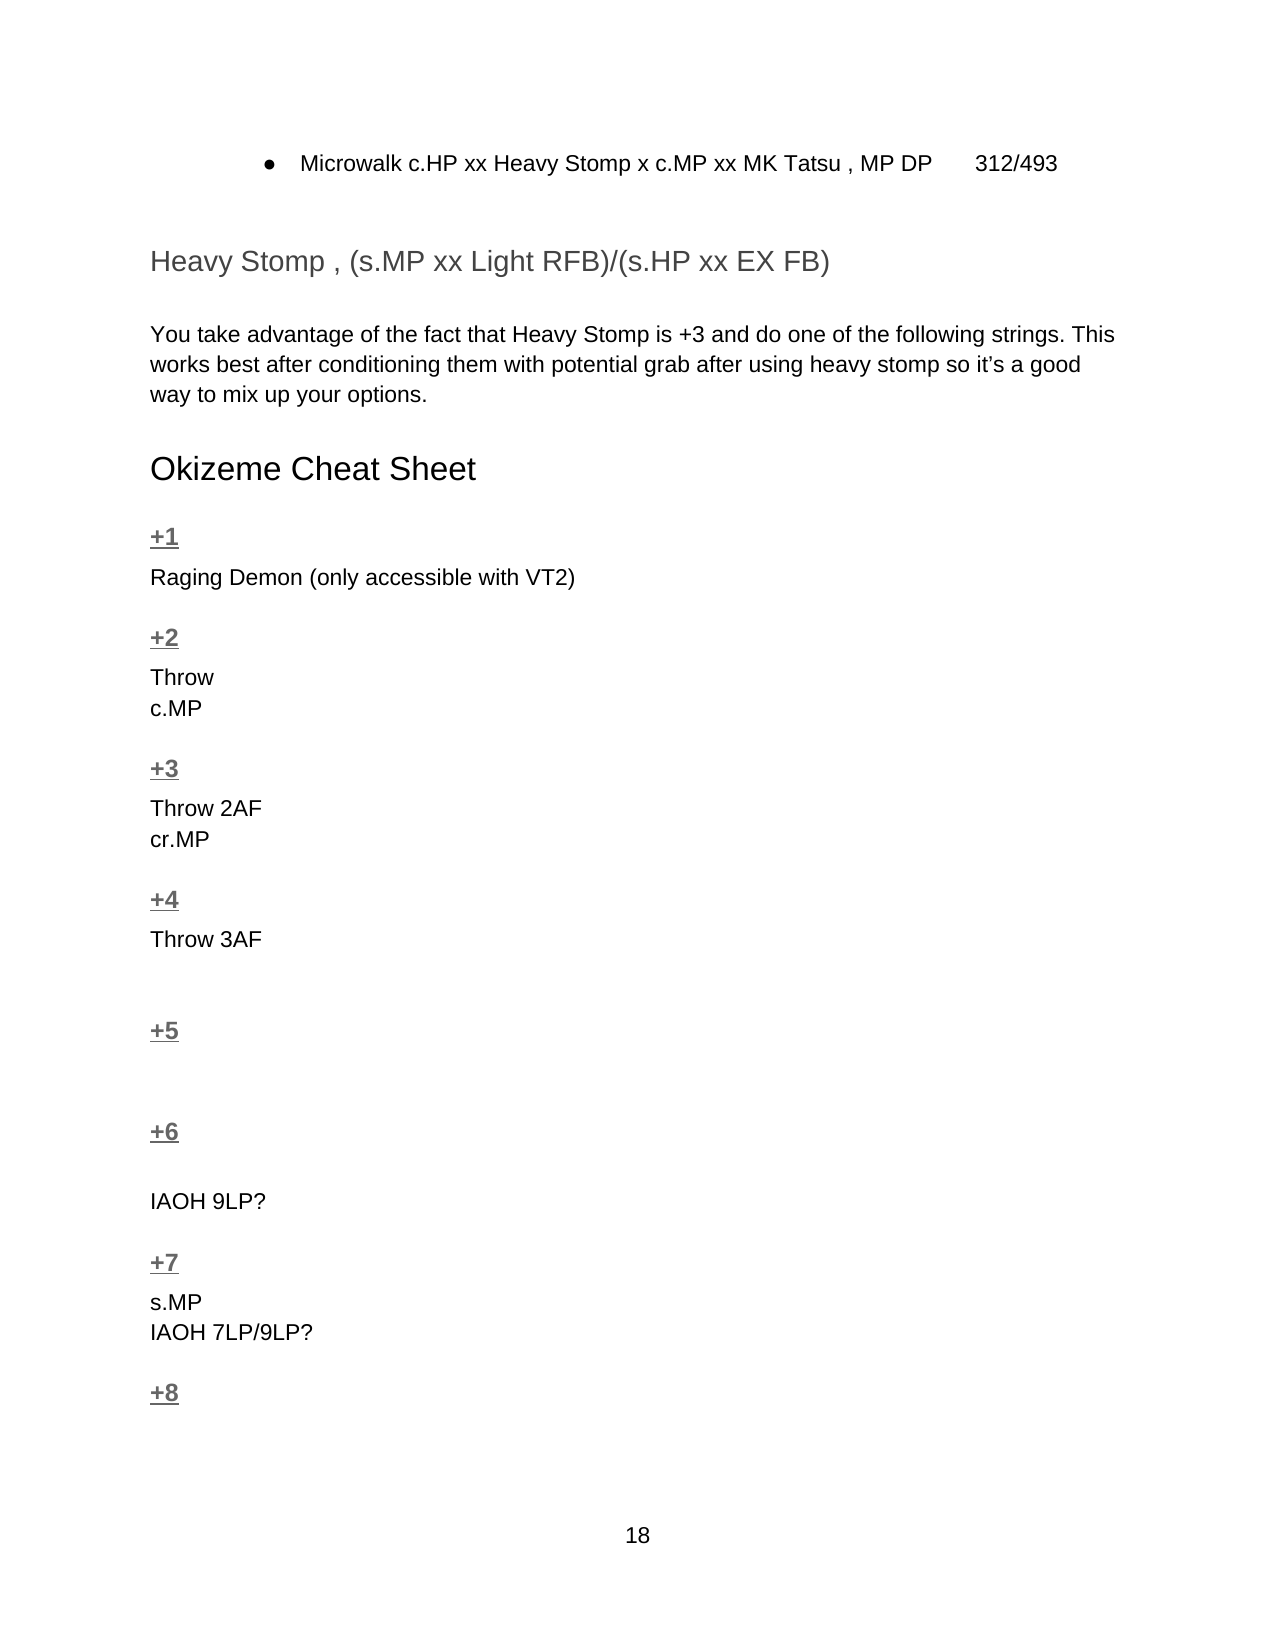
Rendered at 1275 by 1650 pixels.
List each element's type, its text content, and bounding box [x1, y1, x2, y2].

subtitle +5 [150, 1016, 1125, 1044]
text IAOH 7LP/9LP? [150, 1319, 1125, 1345]
subtitle +3 [150, 754, 1125, 783]
text You take advantage of the fact that Heavy Stomp is +3 and do one of the following strings. This works best after conditioning them with potential grab after using heavy stomp so it’s a good way to mix up your options. [150, 321, 1125, 408]
text s.MP [150, 1289, 1125, 1315]
text cr.MP [150, 826, 1125, 852]
subtitle +7 [150, 1247, 1125, 1276]
text Throw [150, 664, 1125, 691]
text Throw 3AF [150, 926, 1125, 953]
subtitle Heavy Stomp , (s.MP xx Light RFB)/(s.HP xx EX FB) [150, 244, 1125, 277]
text c.MP [150, 694, 1125, 721]
text Throw 2AF [150, 795, 1125, 822]
subtitle +8 [150, 1378, 1125, 1407]
subtitle +6 [150, 1117, 1125, 1145]
text Raging Demon (only accessible with VT2) [150, 564, 1125, 590]
subtitle +4 [150, 885, 1125, 914]
text IAOH 9LP? [150, 1188, 1125, 1214]
subtitle +1 [150, 522, 1125, 551]
subtitle Okizeme Cheat Sheet [150, 449, 1125, 487]
list Microwalk c.HP xx Heavy Stomp x c.MP xx MK Tatsu , MP DP 312/493 [262, 150, 1125, 176]
subtitle +2 [150, 623, 1125, 652]
